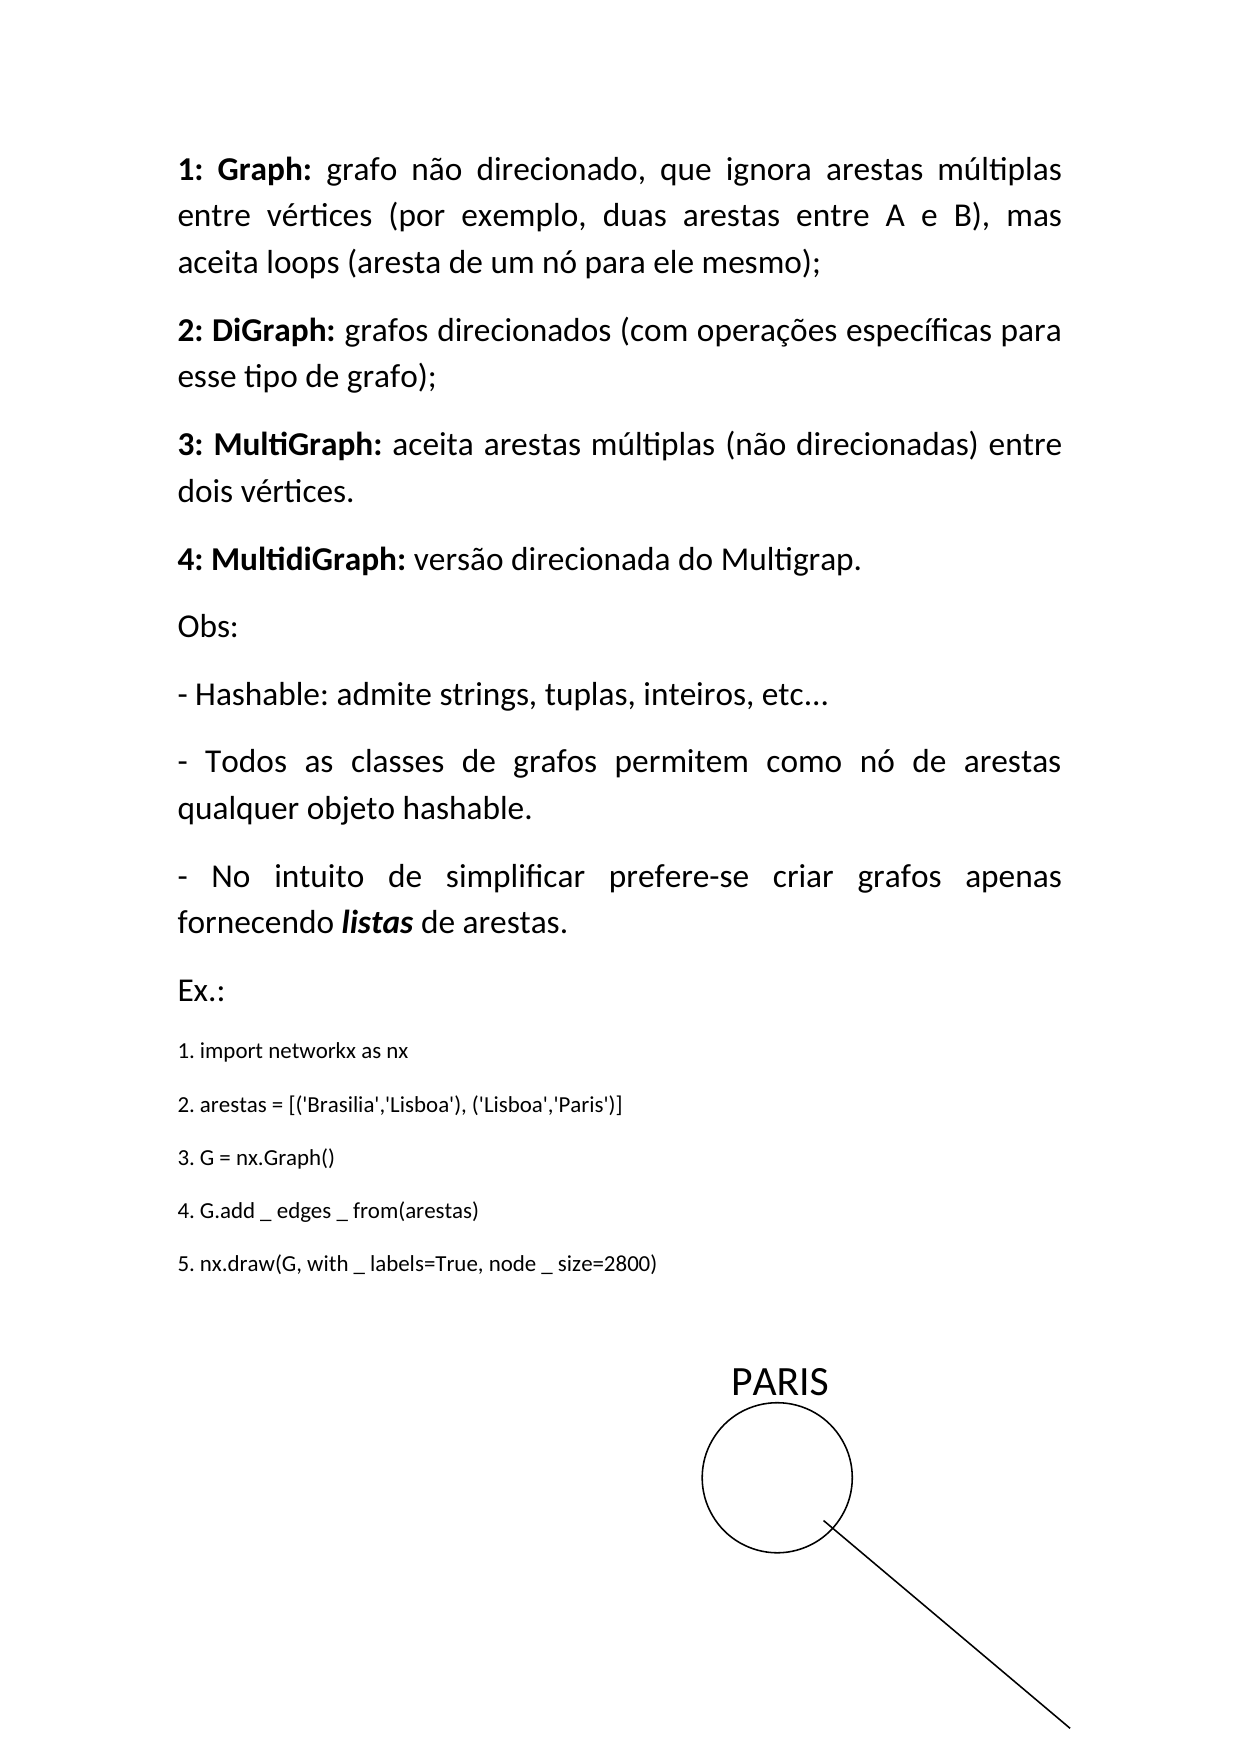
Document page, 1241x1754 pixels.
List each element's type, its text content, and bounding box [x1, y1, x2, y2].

text 5. nx.draw(G, with _ labels=True, node _ size=2800) [177, 1249, 1063, 1277]
text 1. import networkx as nx [177, 1037, 1063, 1065]
text Ex.: [177, 969, 1063, 1010]
text 3. G = nx.Graph() [177, 1143, 1063, 1171]
text PARIS [177, 1355, 1063, 1406]
text - Hashable: admite strings, tuplas, inteiros, etc... [177, 673, 1063, 713]
text 4. G.add _ edges _ from(arestas) [177, 1196, 1063, 1224]
text 4: MultidiGraph: versão direcionada do Multigrap. [177, 537, 1063, 578]
text - No intuito de simplificar prefere-se criar grafos apenas fornecendo listas de arestas. [177, 855, 1063, 942]
text 2. arestas = [('Brasilia','Lisboa'), ('Lisboa','Paris')] [177, 1090, 1063, 1118]
text 2: DiGraph: grafos direcionados (com operações específicas para esse tipo de grafo); [177, 309, 1063, 396]
text 3: MultiGraph: aceita arestas múltiplas (não direcionadas) entre dois vértices. [177, 423, 1063, 511]
text 1: Graph: grafo não direcionado, que ignora arestas múltiplas entre vértices (por exemplo, duas arestas entre A e B), mas aceita loops (aresta de um nó para ele mesmo); [177, 148, 1063, 282]
text Obs: [177, 605, 1063, 646]
text - Todos as classes de grafos permitem como nó de arestas qualquer objeto hashable. [177, 740, 1063, 828]
